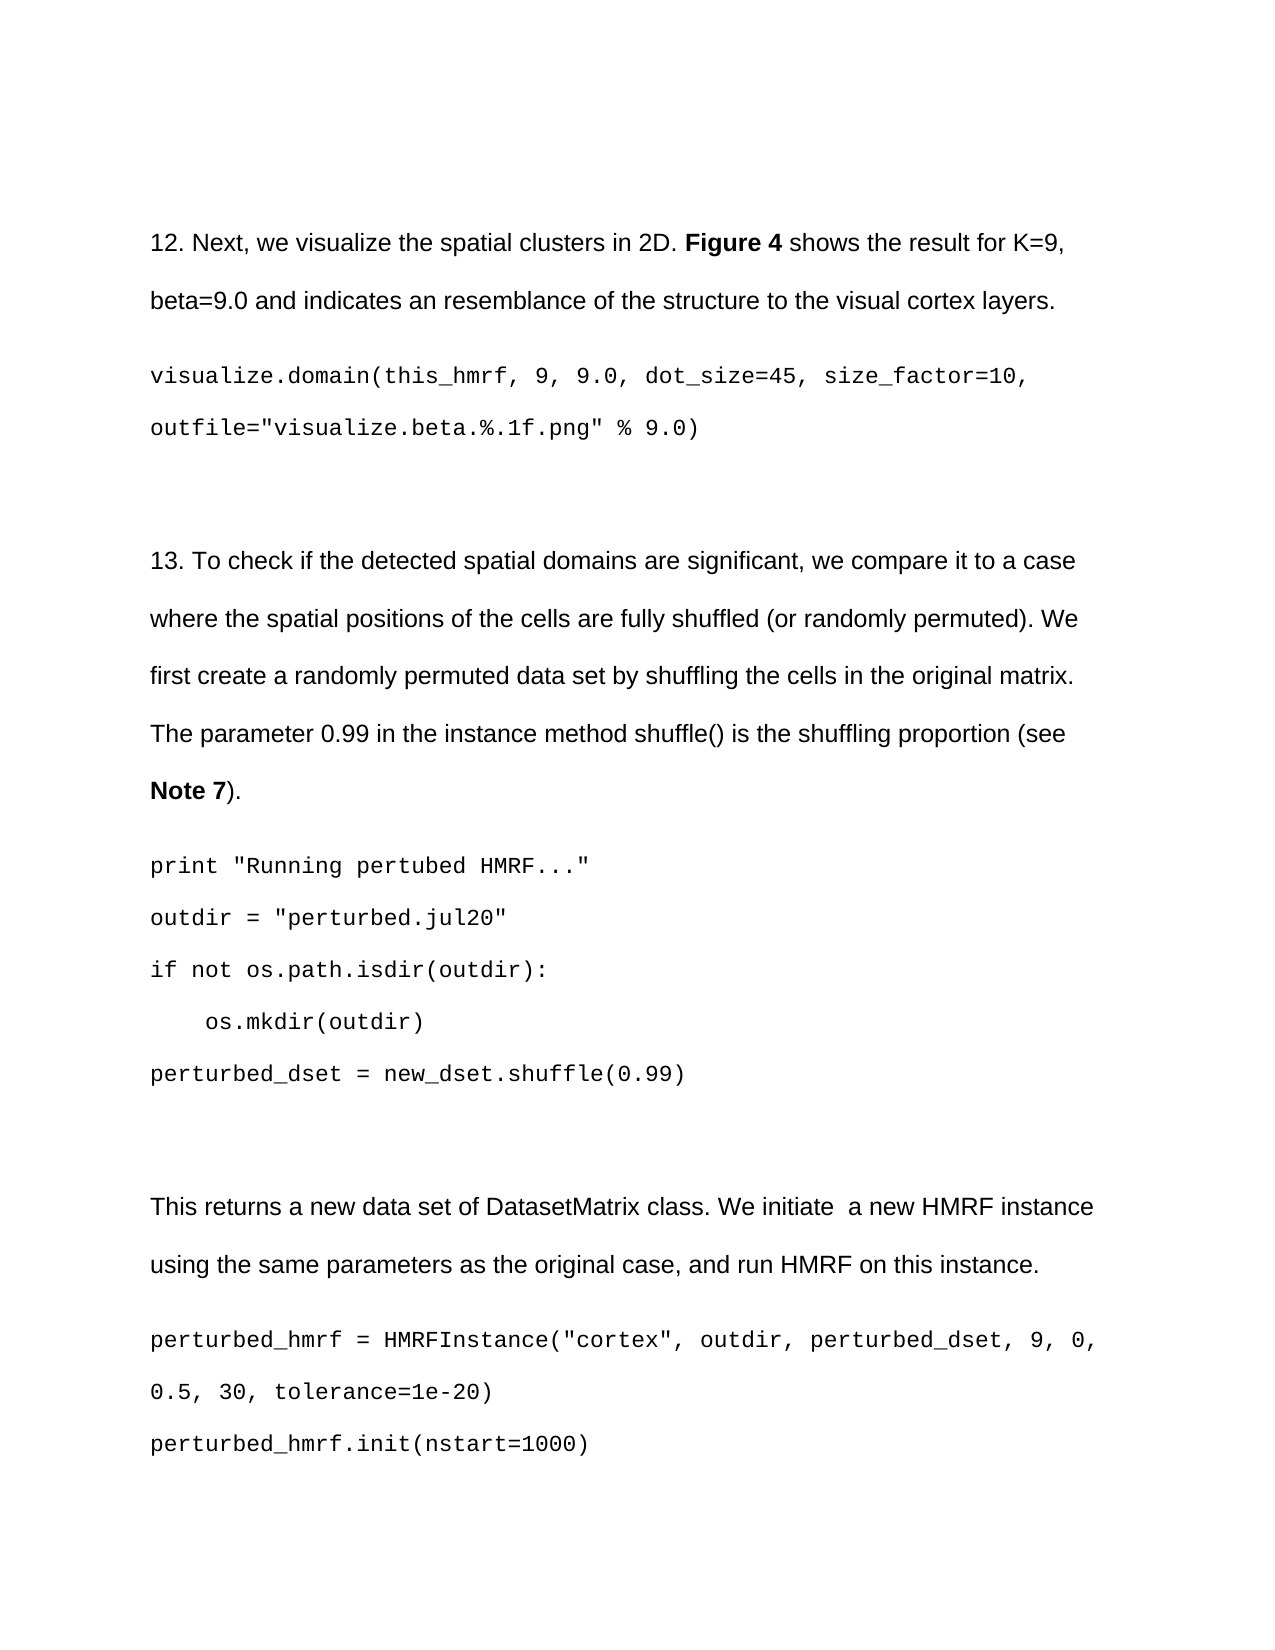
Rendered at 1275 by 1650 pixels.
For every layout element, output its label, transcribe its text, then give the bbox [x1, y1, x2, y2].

text outdir = "perturbed.jul20" [150, 906, 1125, 932]
text 13. To check if the detected spatial domains are significant, we compare it to a case where the spatial positions of the cells are fully shuffled (or randomly permuted). We first create a randomly permuted data set by shuffling the cells in the original matrix. The parameter 0.99 in the instance method shuffle() is the shuffling proportion (see Note 7). [150, 546, 1125, 805]
text visualize.domain(this_hmrf, 9, 9.0, dot_size=45, size_factor=10, outfile="visualize.beta.%.1f.png" % 9.0) [150, 364, 1125, 442]
text os.mkdir(outdir) [150, 1010, 1125, 1036]
text if not os.path.isdir(outdir): [150, 958, 1125, 984]
text print "Running pertubed HMRF..." [150, 854, 1125, 881]
text perturbed_hmrf.init(nstart=1000) [150, 1432, 1125, 1458]
text perturbed_dset = new_dset.shuffle(0.99) [150, 1062, 1125, 1088]
text 12. Next, we visualize the spatial clusters in 2D. Figure 4 shows the result for K=9, beta=9.0 and indicates an resemblance of the structure to the visual cortex layers. [150, 228, 1125, 314]
text This returns a new data set of DatasetMatrix class. We initiate a new HMRF instance using the same parameters as the original case, and run HMRF on this instance. [150, 1192, 1125, 1278]
text perturbed_hmrf = HMRFInstance("cortex", outdir, perturbed_dset, 9, 0, 0.5, 30, tolerance=1e-20) [150, 1328, 1125, 1406]
